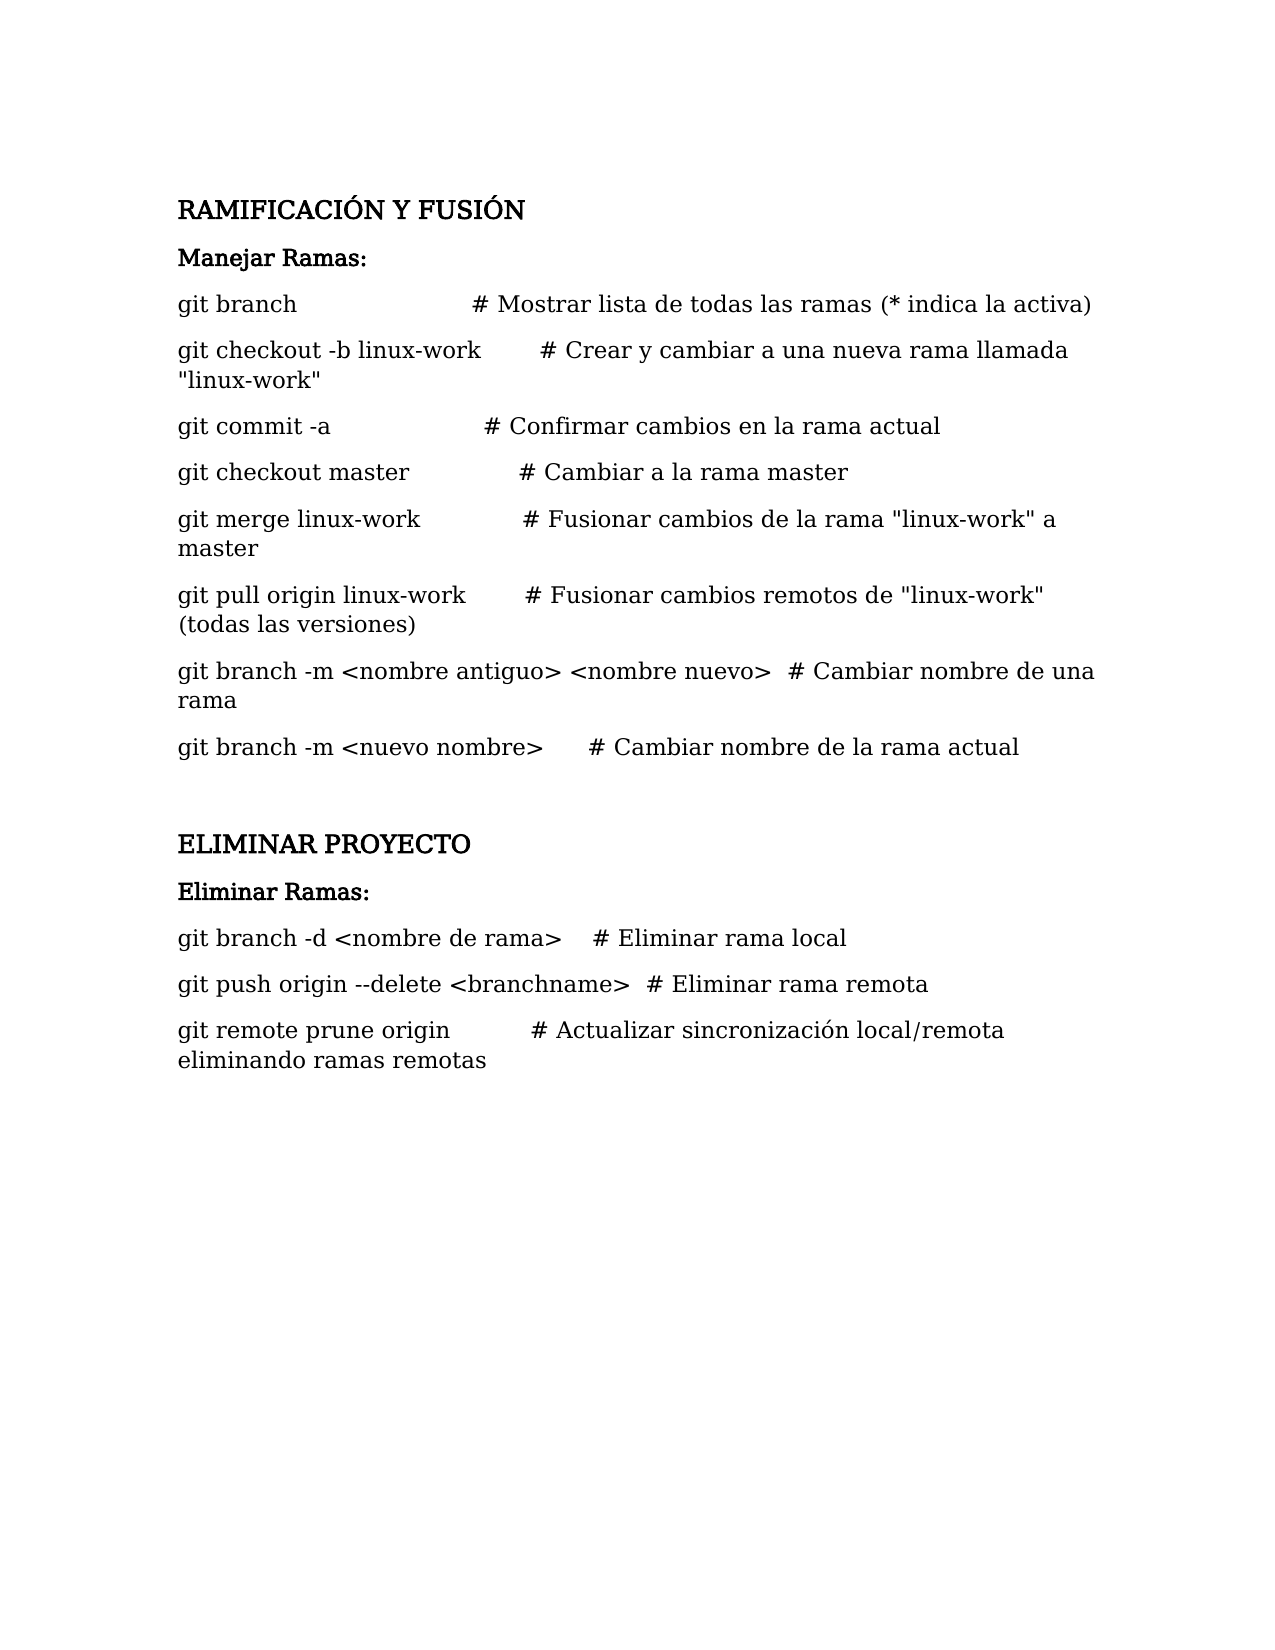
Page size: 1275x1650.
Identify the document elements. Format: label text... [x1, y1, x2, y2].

text ELIMINAR PROYECTO [177, 828, 1098, 858]
text Eliminar Ramas: [177, 877, 1098, 904]
text git branch -d <nombre de rama> # Eliminar rama local [177, 923, 1098, 951]
text git push origin --delete <branchname> # Eliminar rama remota [177, 970, 1098, 997]
text git branch # Mostrar lista de todas las ramas (* indica la activa) [177, 289, 1098, 317]
text git remote prune origin # Actualizar sincronización local/remota eliminando ramas remotas [177, 1016, 1098, 1073]
text git merge linux-work # Fusionar cambios de la rama "linux-work" a master [177, 504, 1098, 562]
text RAMIFICACIÓN Y FUSIÓN [177, 194, 1098, 224]
text git branch -m <nombre antiguo> <nombre nuevo> # Cambiar nombre de una rama [177, 657, 1098, 714]
text Manejar Ramas: [177, 243, 1098, 271]
text git branch -m <nuevo nombre> # Cambiar nombre de la rama actual [177, 733, 1098, 760]
text git checkout master # Cambiar a la rama master [177, 458, 1098, 486]
text git pull origin linux-work # Fusionar cambios remotos de "linux-work" (todas las versiones) [177, 581, 1098, 638]
text git checkout -b linux-work # Crear y cambiar a una nueva rama llamada "linux-work" [177, 336, 1098, 393]
text git commit -a # Confirmar cambios en la rama actual [177, 412, 1098, 439]
